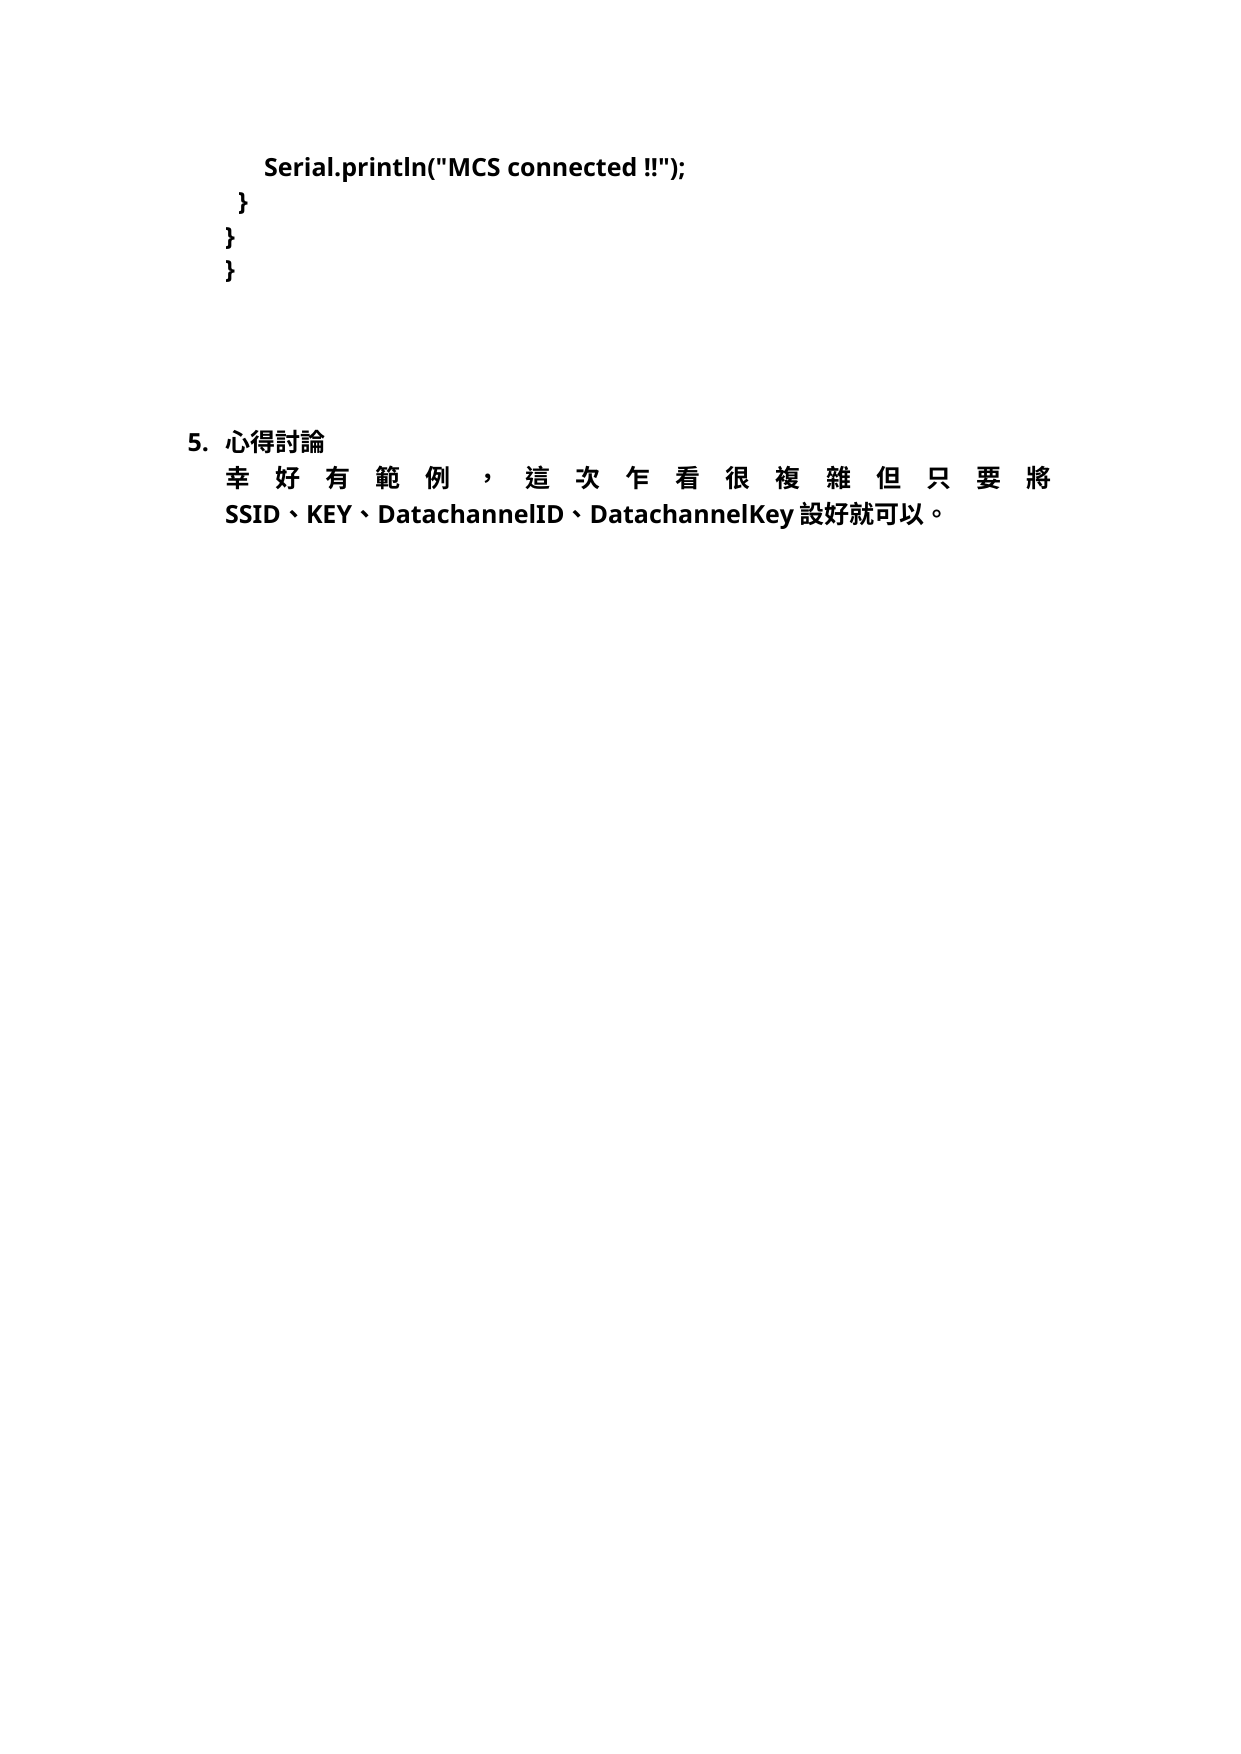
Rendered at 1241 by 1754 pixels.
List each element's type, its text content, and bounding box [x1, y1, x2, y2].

text } [225, 252, 1053, 286]
list 心得討論 [187, 422, 1053, 459]
text } [225, 184, 1053, 218]
text Serial.println("MCS connected !!"); [225, 150, 1053, 184]
text } [225, 218, 1053, 252]
text 幸好有範例，這次乍看很複雜但只要將SSID、KEY、DatachannelID、DatachannelKey設好就可以。 [225, 459, 1053, 531]
